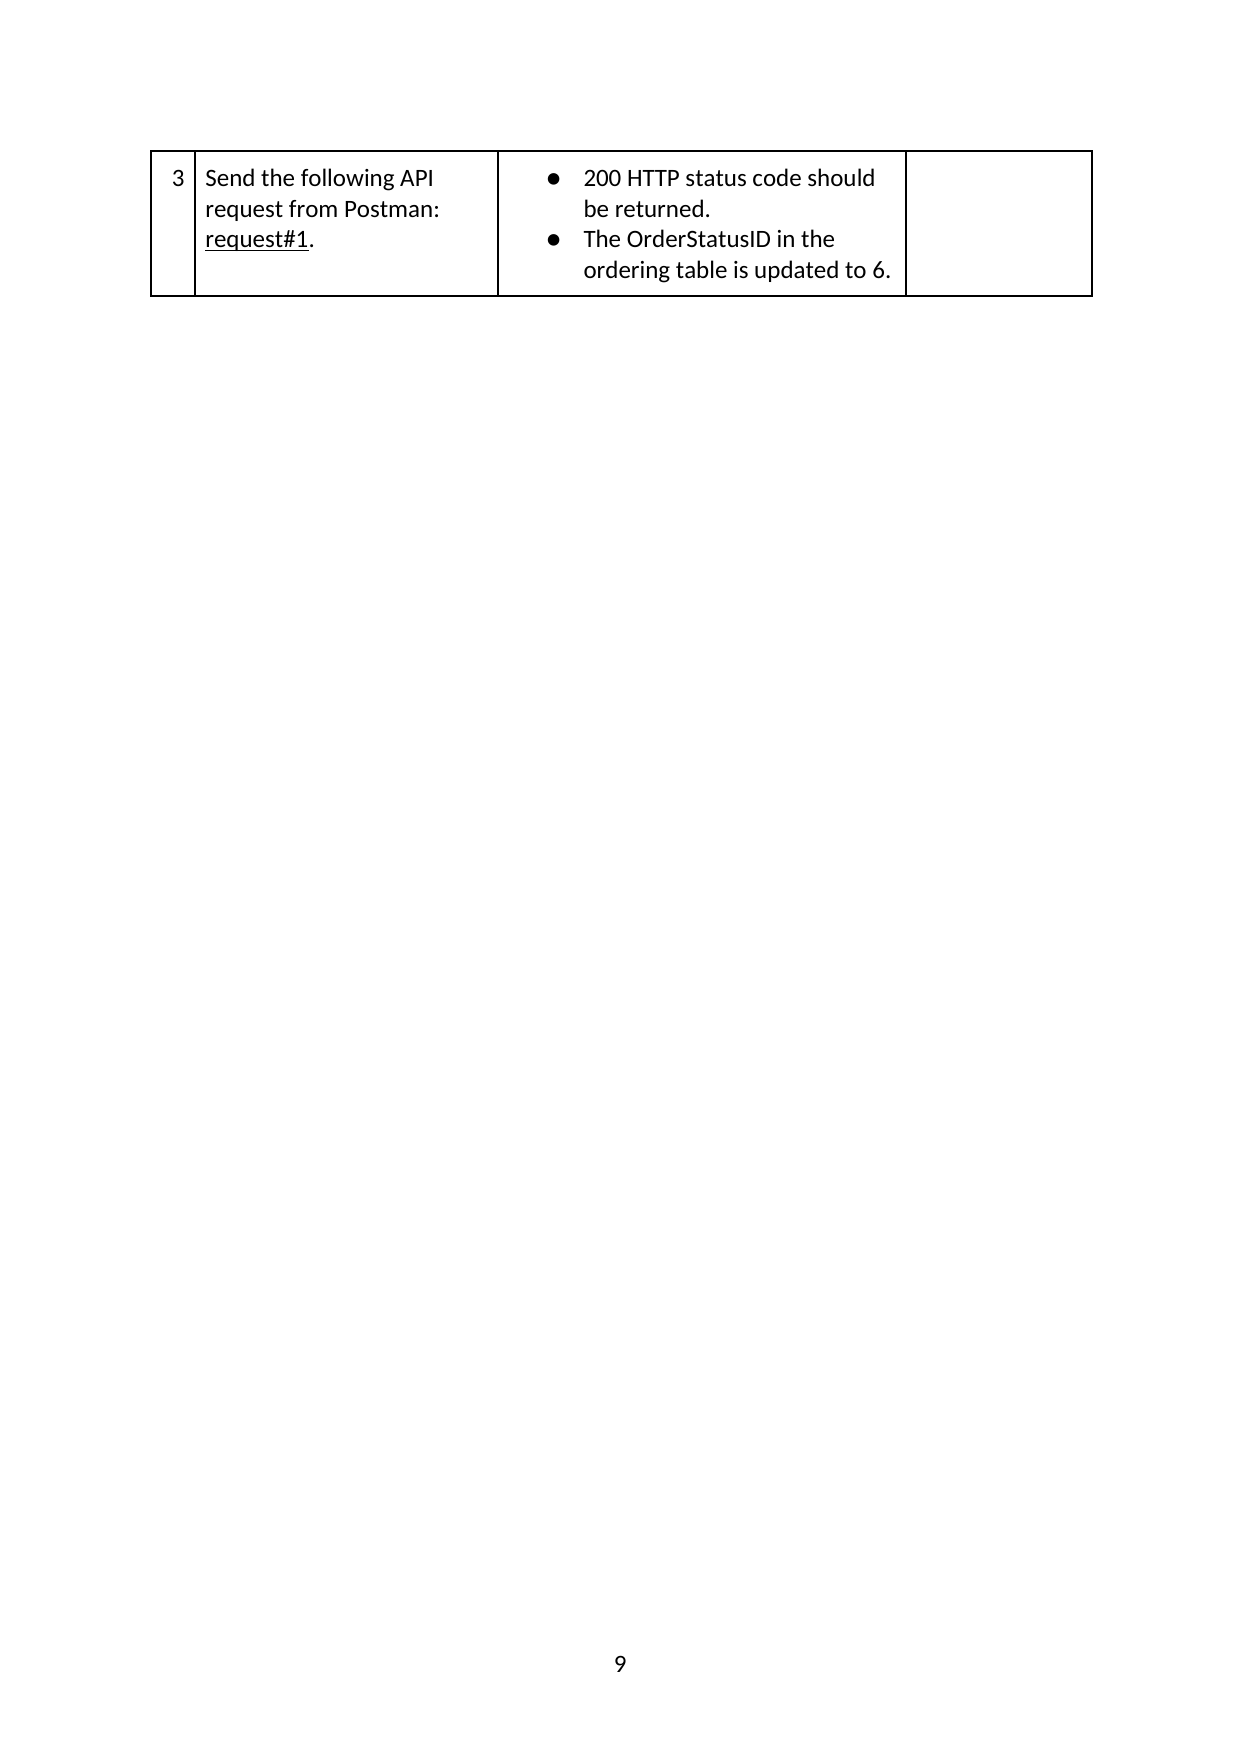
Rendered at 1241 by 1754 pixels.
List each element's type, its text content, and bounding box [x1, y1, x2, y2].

table_cell 200 HTTP status code should be returned. The OrderStatusID in the ordering table is updated to 6. [499, 152, 905, 295]
table_cell [907, 152, 1091, 295]
table_cell Send the following API request from Postman: request#1. [196, 152, 497, 295]
table_cell 3 [152, 152, 194, 295]
